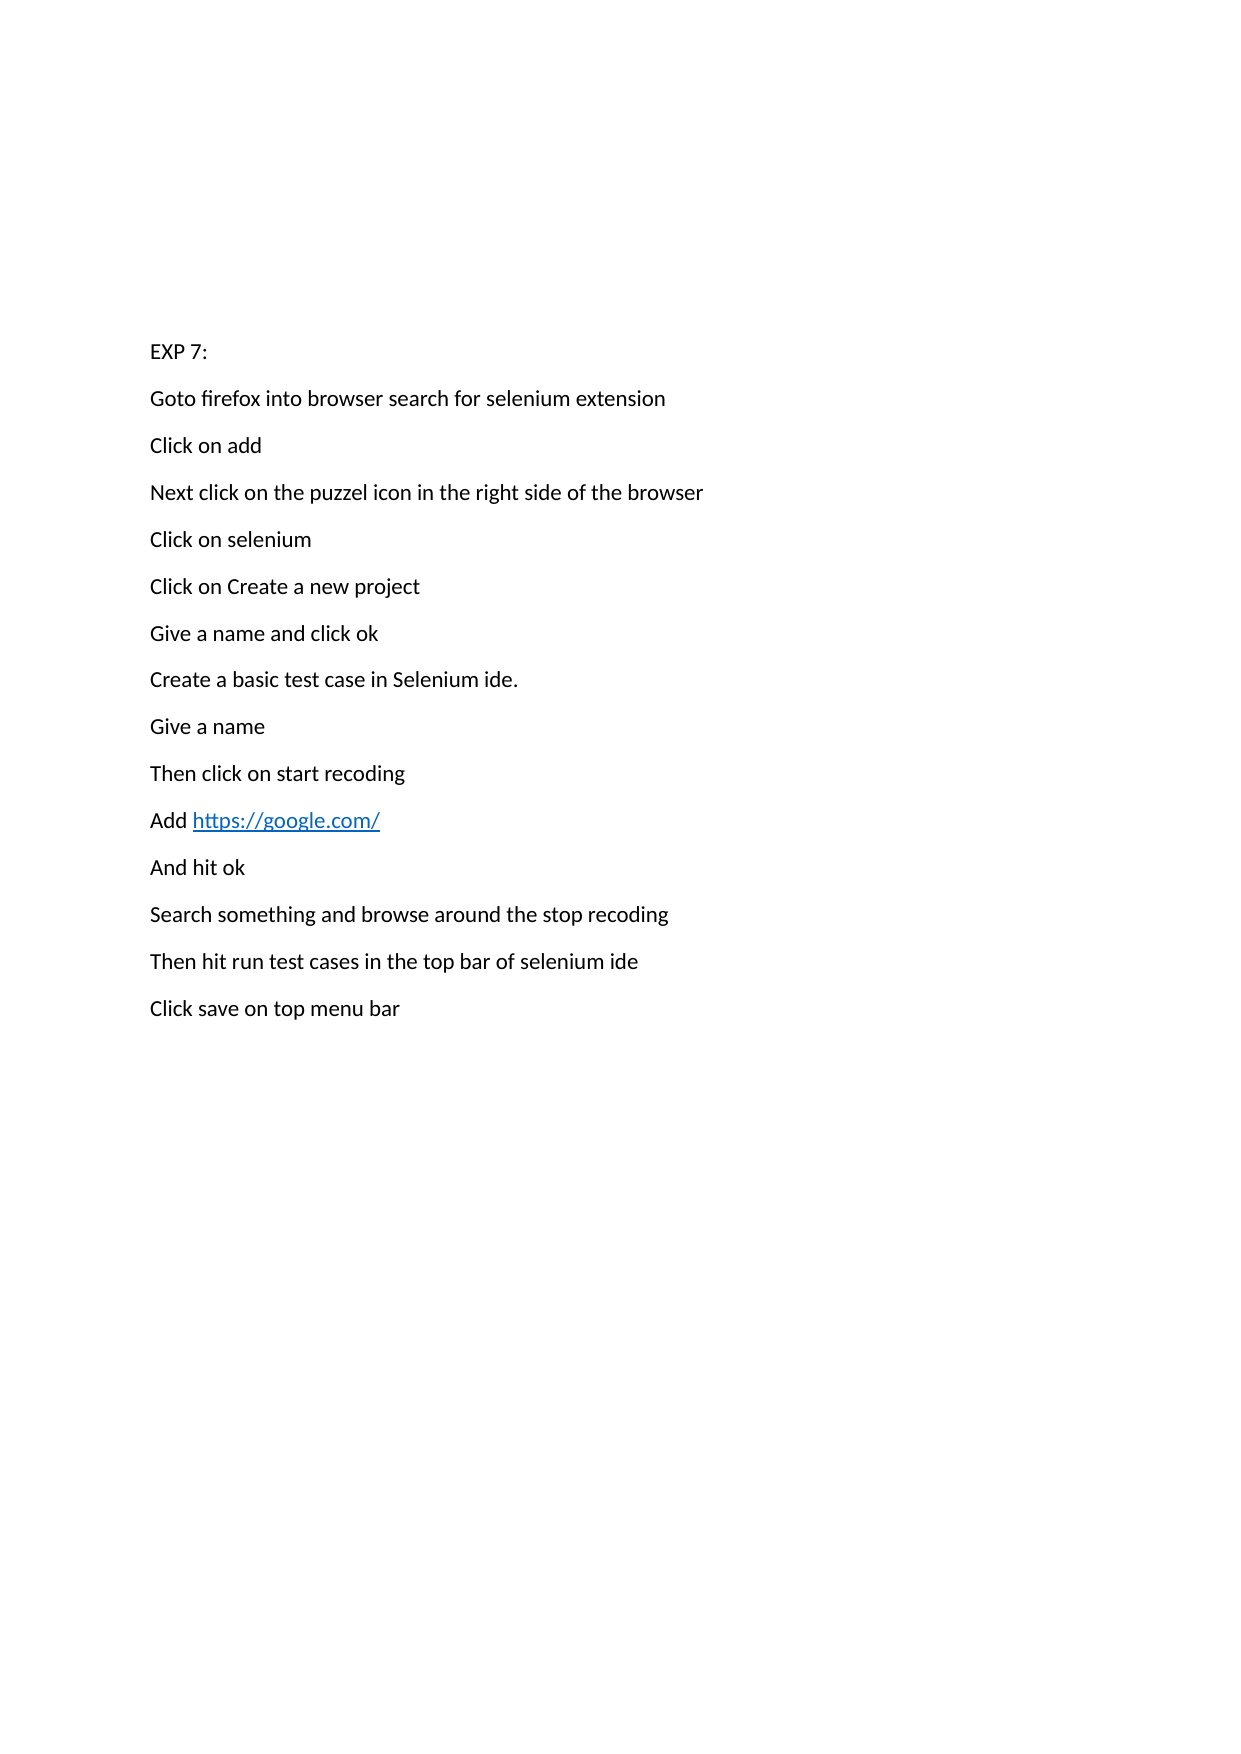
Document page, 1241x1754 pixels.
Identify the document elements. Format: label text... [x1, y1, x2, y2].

text And hit ok [150, 853, 1090, 881]
text Then click on start recoding [150, 759, 1090, 787]
text Click save on top menu bar [150, 994, 1090, 1022]
text Create a basic test case in Selenium ide. [150, 666, 1090, 694]
text Click on Create a new project [150, 572, 1090, 600]
text EXP 7: [150, 337, 1090, 366]
text Give a name and click ok [150, 619, 1090, 647]
text Goto firefox into browser search for selenium extension [150, 384, 1090, 412]
text Give a name [150, 712, 1090, 741]
text Search something and browse around the stop recoding [150, 900, 1090, 928]
text Add https://google.com/ [150, 806, 1090, 834]
text Click on add [150, 431, 1090, 459]
text Then hit run test cases in the top bar of selenium ide [150, 947, 1090, 975]
text Click on selenium [150, 525, 1090, 553]
text Next click on the puzzel icon in the right side of the browser [150, 478, 1090, 506]
